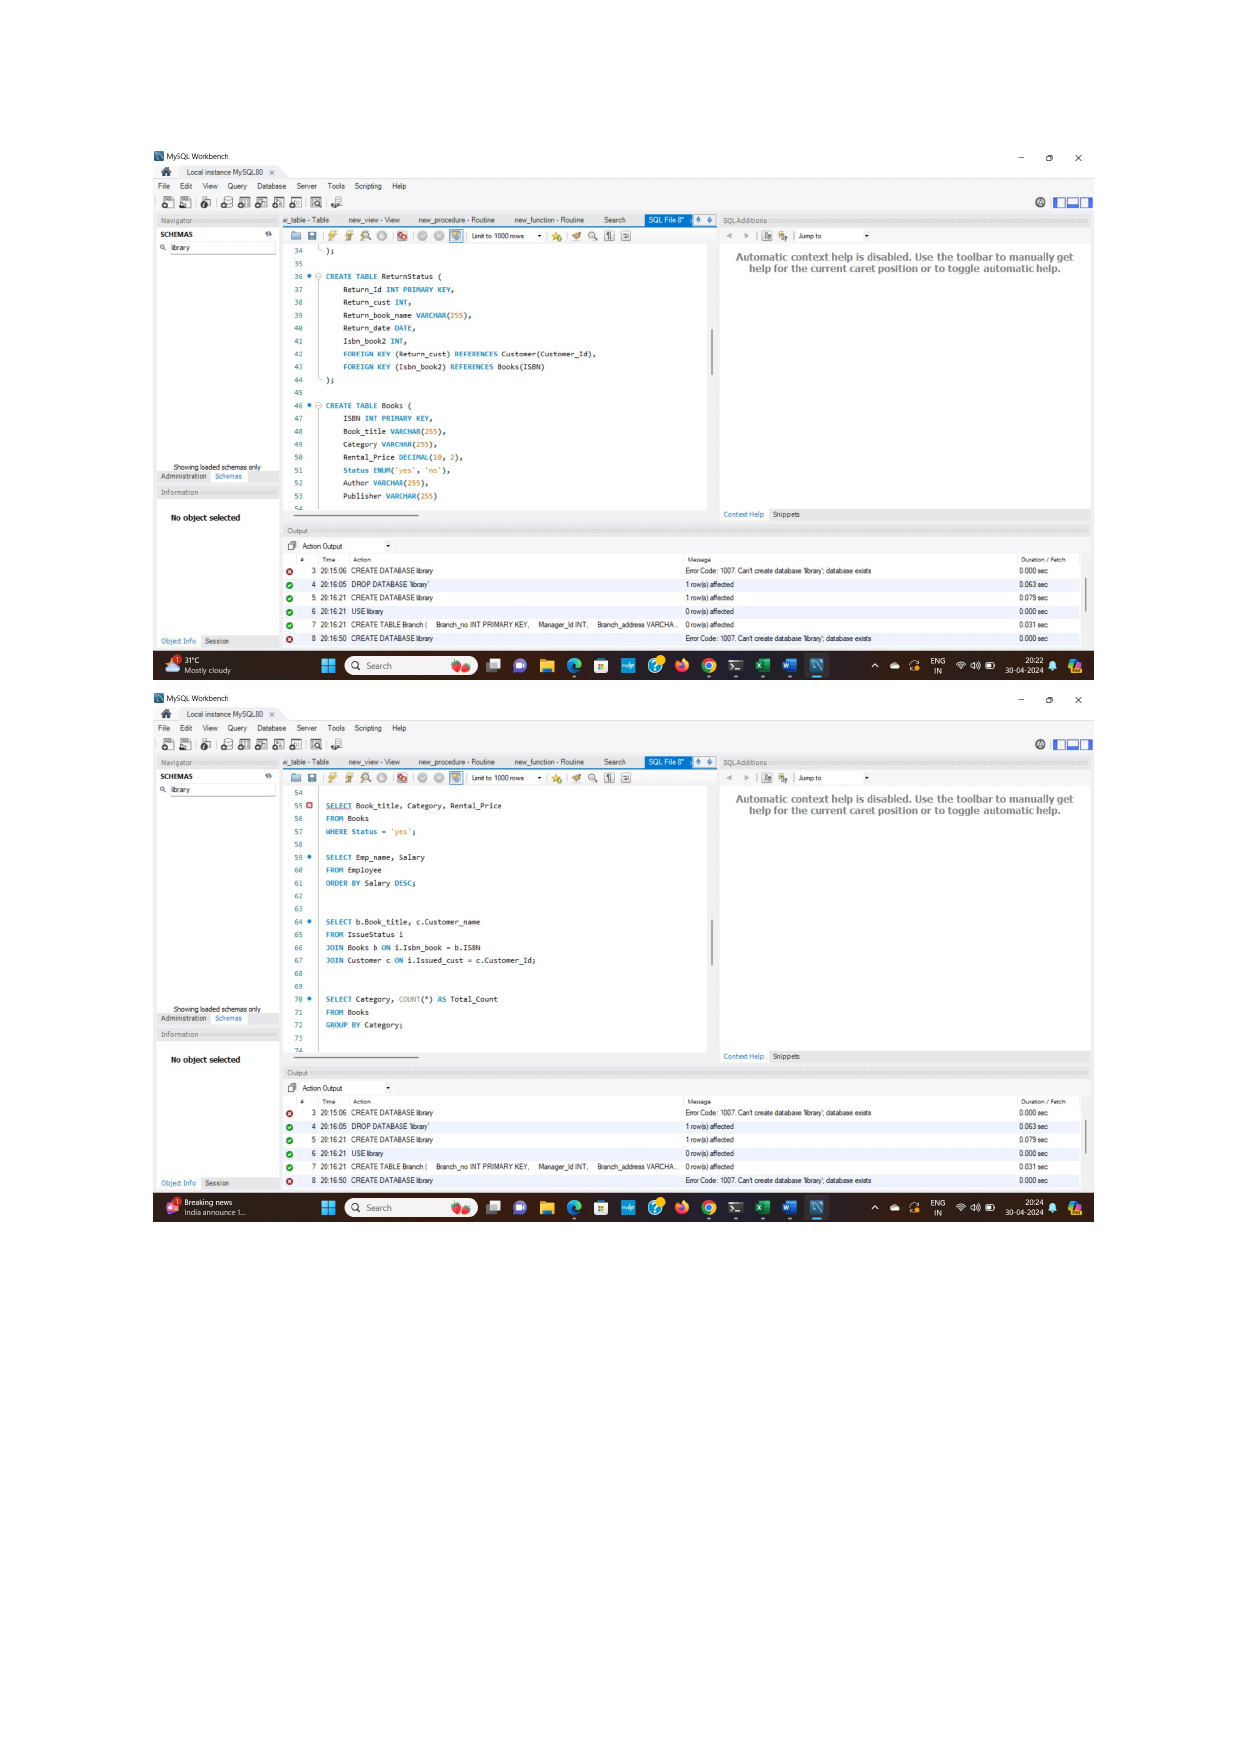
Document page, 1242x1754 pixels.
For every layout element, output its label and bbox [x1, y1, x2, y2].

picture [153, 691, 1094, 1222]
picture [153, 149, 1094, 680]
